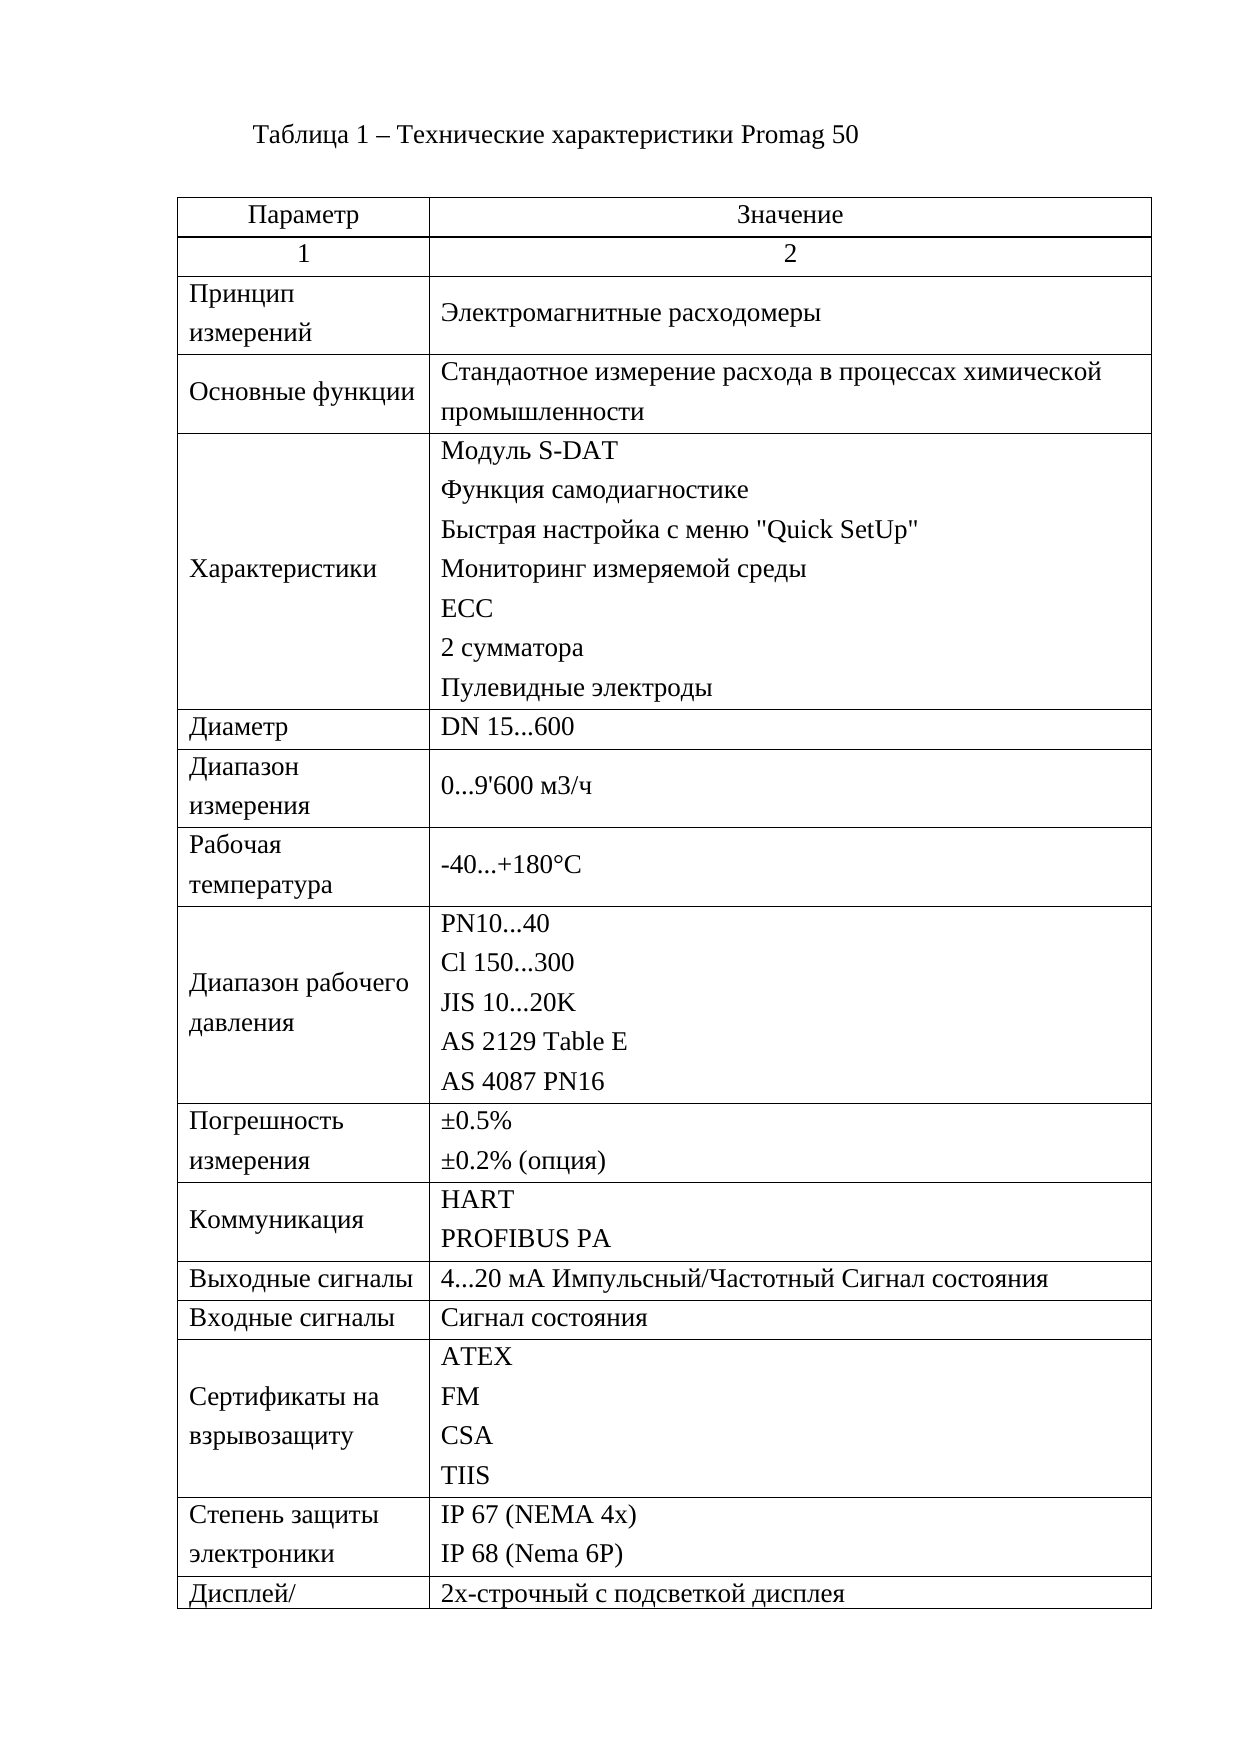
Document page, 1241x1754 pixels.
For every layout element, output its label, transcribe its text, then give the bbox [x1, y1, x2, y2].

table_cell Характеристики [178, 434, 429, 709]
table_cell Сертификаты на взрывозащиту [178, 1340, 429, 1497]
table_cell PN10...40 Cl 150...300 JIS 10...20K AS 2129 Table E AS 4087 PN16 [430, 907, 1151, 1103]
table_cell Степень защиты электроники [178, 1498, 429, 1576]
table_cell Диапазон измерения [178, 750, 429, 827]
table_cell 2 [430, 238, 1151, 276]
table_cell ±0.5% ±0.2% (опция) [430, 1104, 1151, 1182]
table_cell 4...20 мА Импульсный/Частотный Сигнал состояния [430, 1262, 1151, 1300]
table_cell ATEX FM CSA TIIS [430, 1340, 1151, 1497]
table_cell Коммуникация [178, 1183, 429, 1261]
table_cell Погрешность измерения [178, 1104, 429, 1182]
table_cell HART PROFIBUS PA [430, 1183, 1151, 1261]
table_cell IP 67 (NEMA 4x) IP 68 (Nema 6P) [430, 1498, 1151, 1576]
table_header Параметр [178, 198, 429, 236]
table_cell -40...+180°C [430, 828, 1151, 906]
table_cell Входные сигналы [178, 1301, 429, 1339]
table_cell Сигнал состояния [430, 1301, 1151, 1339]
list Таблица 1 – Технические характеристики Promag 50 [252, 118, 1152, 149]
table_cell 2х-строчный с подсветкой дисплея Клавиши управления [430, 1577, 1151, 1608]
table_cell Принцип измерений [178, 277, 429, 354]
table_cell Основные функции [178, 355, 429, 433]
table_cell Дисплей/Настройка [178, 1577, 429, 1608]
table_cell Диаметр [178, 710, 429, 748]
table_cell Диапазон рабочего давления [178, 907, 429, 1103]
table_cell Выходные сигналы [178, 1262, 429, 1300]
table_header Значение [430, 198, 1151, 236]
table_cell DN 15...600 [430, 710, 1151, 748]
table_cell Электромагнитные расходомеры [430, 277, 1151, 354]
table_cell Стандаотное измерение расхода в процессах химической промышленности [430, 355, 1151, 433]
table_cell 1 [178, 238, 429, 276]
table_cell 0...9'600 м3/ч [430, 750, 1151, 827]
table_cell Рабочая температура [178, 828, 429, 906]
table_cell Модуль S-DAT Функция самодиагностике Быстрая настройка с меню "Quick SetUp" Мониторинг измеряемой среды ECC 2 сумматора Пулевидные электроды [430, 434, 1151, 709]
